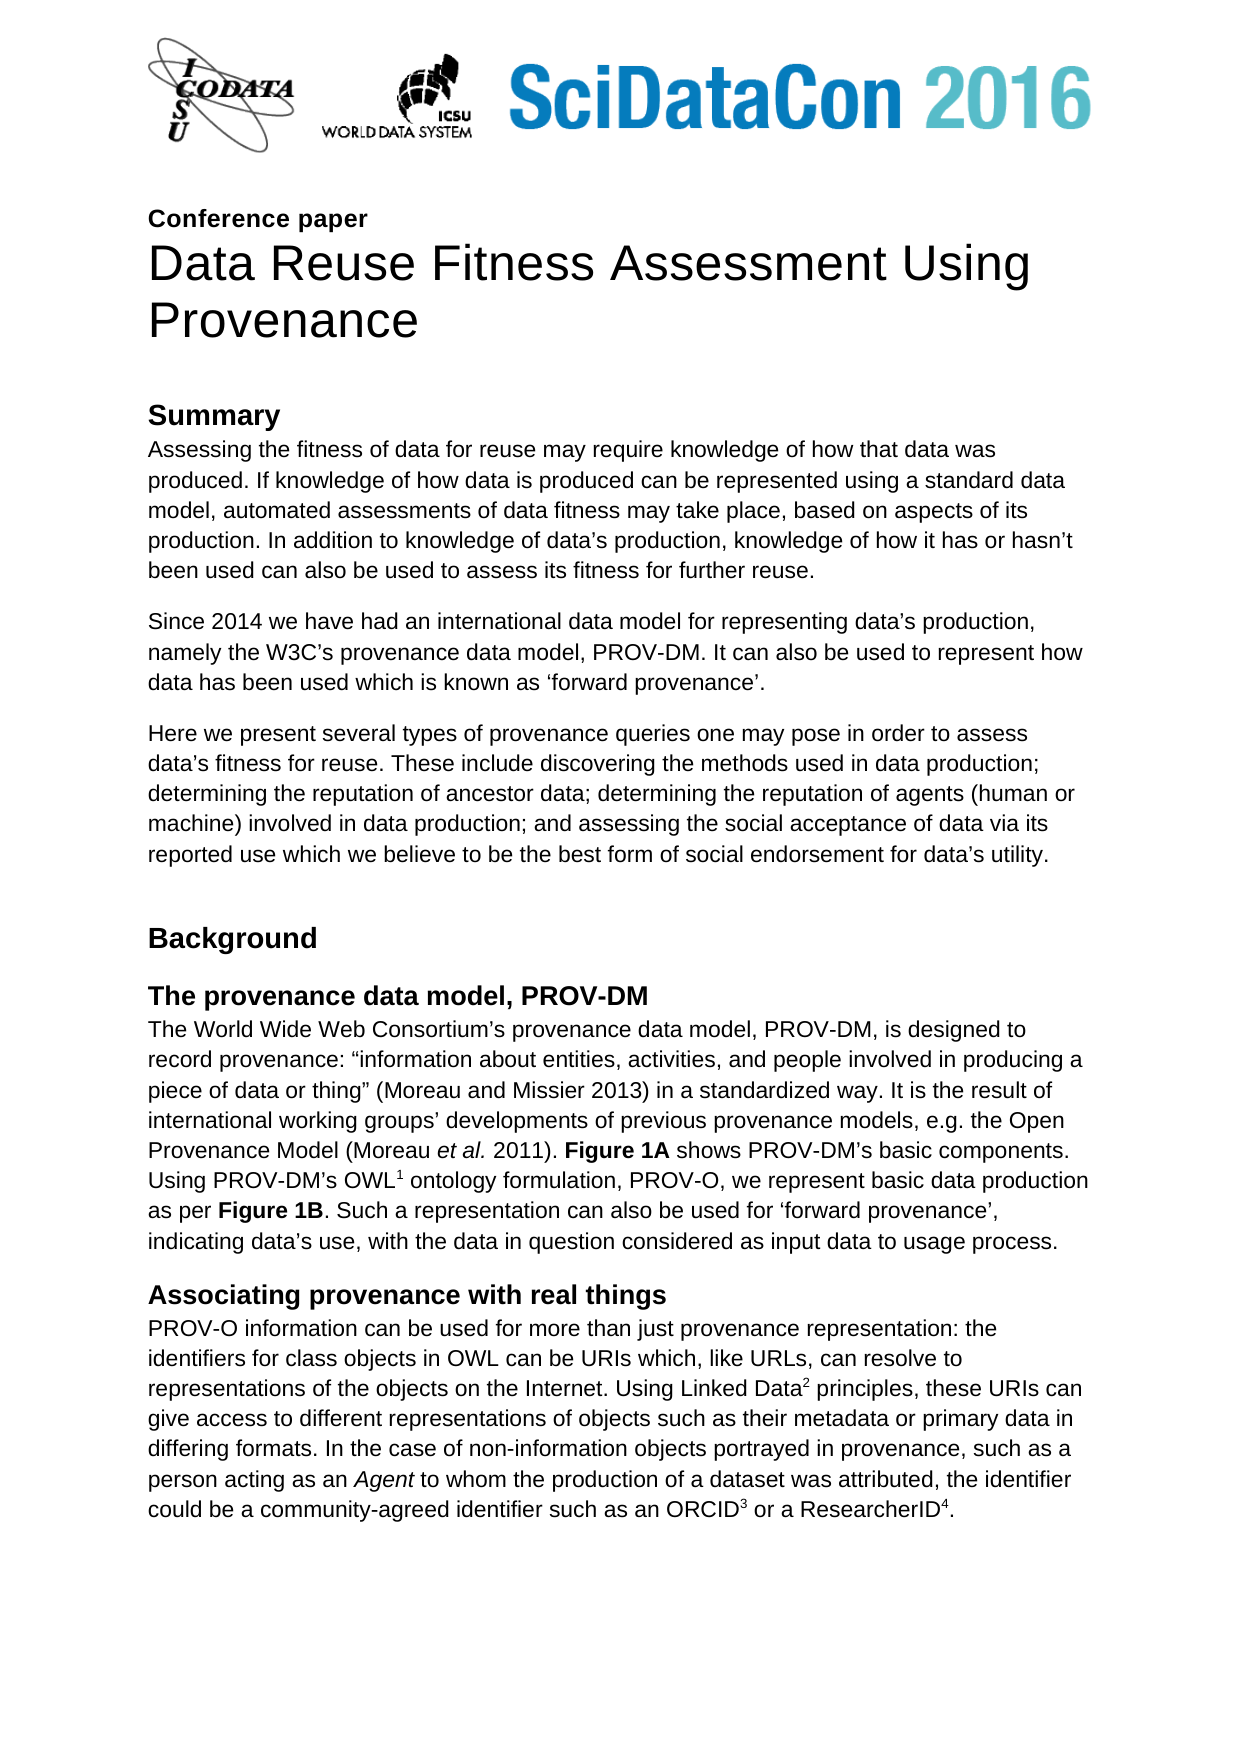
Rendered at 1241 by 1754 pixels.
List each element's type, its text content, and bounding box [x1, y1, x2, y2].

text Assessing the fitness of data for reuse may require knowledge of how that data was produced. If knowledge of how data is produced can be represented using a standard data model, automated assessments of data fitness may take place, based on aspects of its production. In addition to knowledge of data’s production, knowledge of how it has or hasn’t been used can also be used to assess its fitness for further reuse. [148, 436, 1092, 584]
subtitle The provenance data model, PROV-DM [148, 980, 1092, 1011]
text Here we present several types of provenance queries one may pose in order to assess data’s fitness for reuse. These include discovering the methods used in data production; determining the reputation of ancestor data; determining the reputation of agents (human or machine) involved in data production; and assessing the social acceptance of data via its reported use which we believe to be the best form of social endorsement for data’s utility. [148, 720, 1092, 867]
text Conference paper [148, 204, 1092, 233]
subtitle Associating provenance with real things [148, 1279, 1092, 1310]
picture [147, 37, 1093, 155]
text The World Wide Web Consortium’s provenance data model, PROV-DM, is designed to record provenance: “information about entities, activities, and people involved in producing a piece of data or thing” (Moreau and Missier 2013) in a standardized way. It is the result of international working groups’ developments of previous provenance models, e.g. the Open Provenance Model (Moreau et al. 2011). Figure 1A shows PROV-DM’s basic components. Using PROV-DM’s OWL1 ontology formulation, PROV-O, we represent basic data production as per Figure 1B. Such a representation can also be used for ‘forward provenance’, indicating data’s use, with the data in question considered as input data to usage process. [148, 1016, 1092, 1254]
subtitle Background [148, 921, 1092, 954]
text PROV-O information can be used for more than just provenance representation: the identifiers for class objects in OWL can be URIs which, like URLs, can resolve to representations of the objects on the Internet. Using Linked Data2 principles, these URIs can give access to different representations of objects such as their metadata or primary data in differing formats. In the case of non-information objects portrayed in provenance, such as a person acting as an Agent to whom the production of a dataset was attributed, the identifier could be a community-agreed identifier such as an ORCID3 or a ResearcherID4. [148, 1314, 1092, 1522]
text Since 2014 we have had an international data model for representing data’s production, namely the W3C’s provenance data model, PROV-DM. It can also be used to represent how data has been used which is known as ‘forward provenance’. [148, 608, 1092, 695]
subtitle Summary [148, 398, 1092, 431]
title Data Reuse Fitness Assessment Using Provenance [148, 233, 1092, 348]
